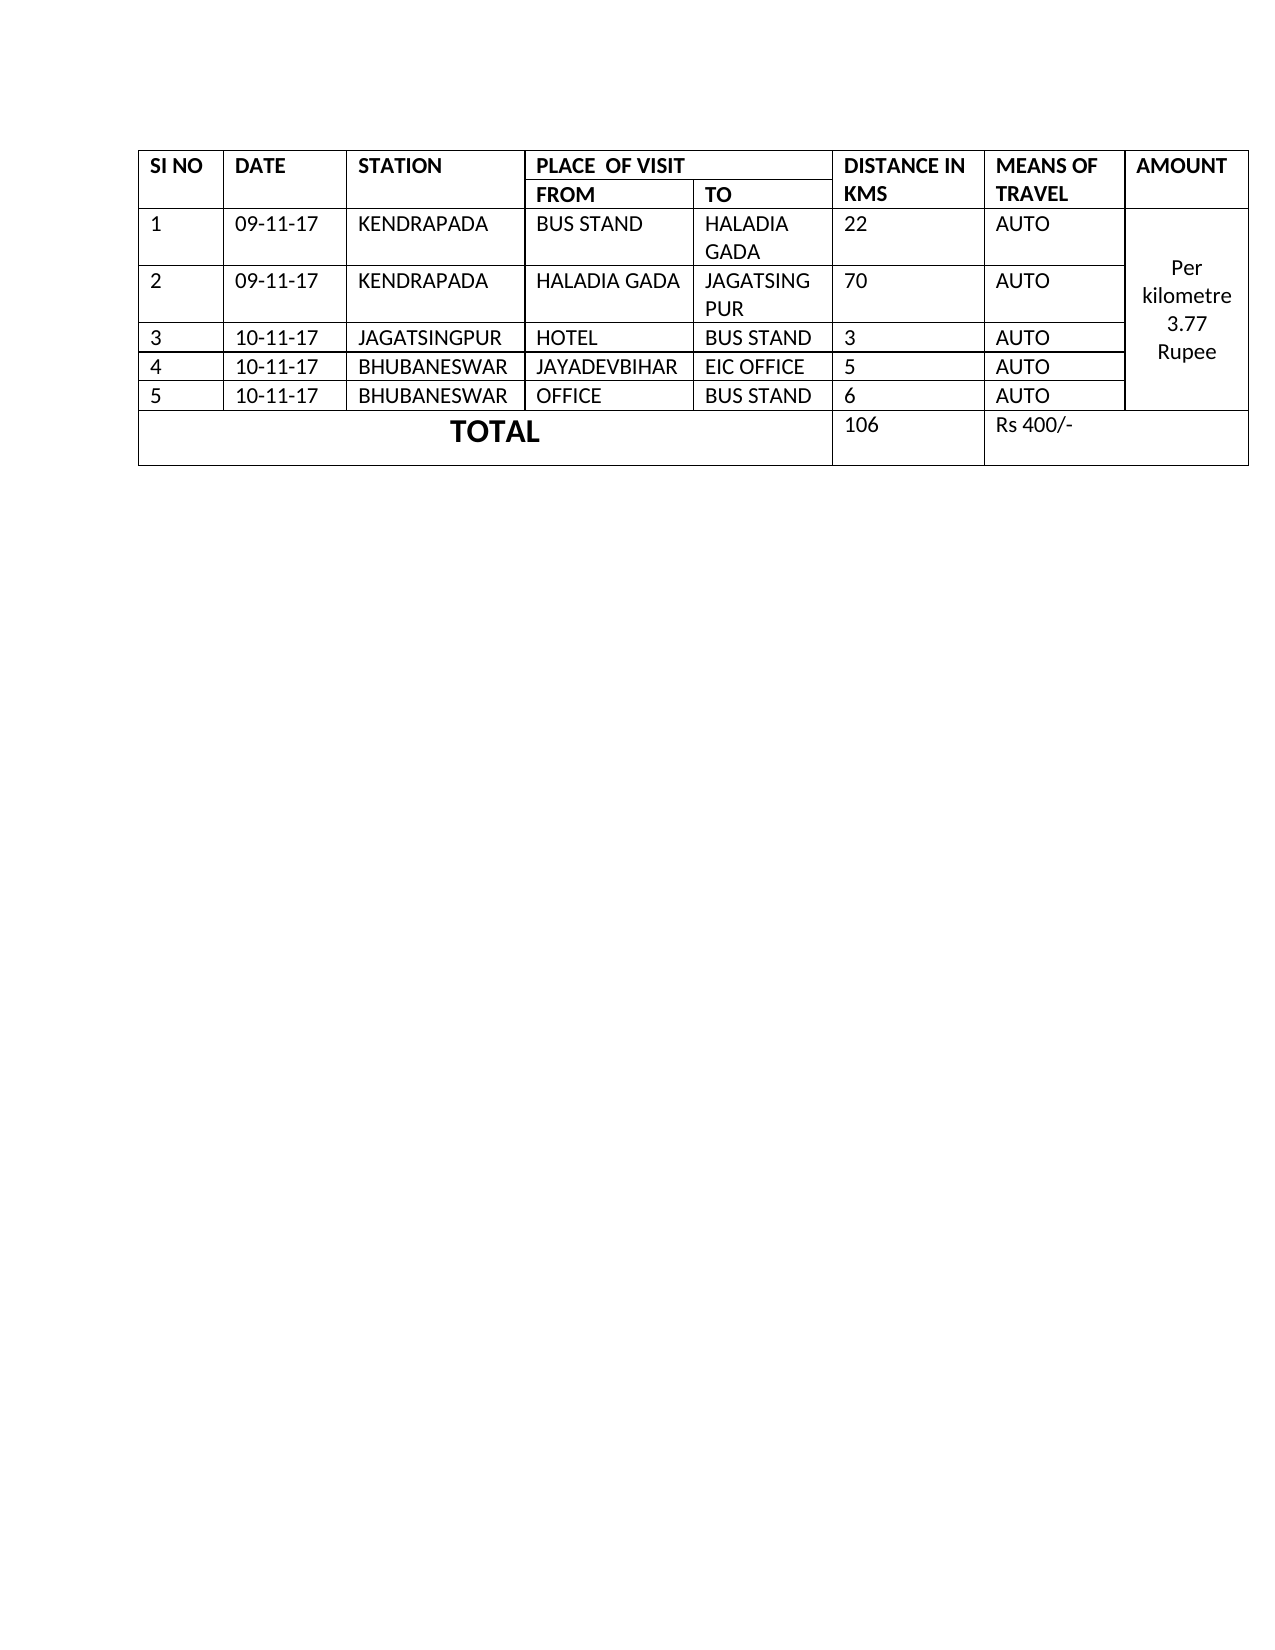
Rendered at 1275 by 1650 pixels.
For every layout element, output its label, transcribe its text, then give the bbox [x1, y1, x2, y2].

table_header DATE [224, 151, 346, 208]
table_header AMOUNT [1126, 151, 1248, 208]
table_cell 10-11-17 [224, 381, 346, 409]
table_cell 10-11-17 [224, 323, 346, 351]
table_cell 4 [139, 353, 223, 380]
table_cell 09-11-17 [224, 266, 346, 322]
table_cell AUTO [985, 353, 1124, 380]
table_header STATION [347, 151, 524, 208]
table_cell 2 [139, 266, 223, 322]
table_cell KENDRAPADA [347, 266, 524, 322]
table_cell 1 [139, 209, 223, 265]
table_cell BHUBANESWAR [347, 353, 524, 380]
table_cell JAYADEVBIHAR [526, 353, 693, 380]
table_cell HALADIA GADA [694, 209, 832, 265]
table_cell FROM [526, 180, 693, 208]
table_cell 3 [833, 323, 984, 351]
table_cell AUTO [985, 266, 1124, 322]
table_cell 106 [833, 411, 984, 465]
table_cell Per kilometre 3.77 Rupee [1126, 209, 1248, 409]
table_cell 5 [833, 353, 984, 380]
table_cell TO [694, 180, 832, 208]
table_cell 22 [833, 209, 984, 265]
table_cell 70 [833, 266, 984, 322]
table_cell BUS STAND [694, 381, 832, 409]
table_cell 10-11-17 [224, 353, 346, 380]
table_cell AUTO [985, 323, 1124, 351]
table_cell BUS STAND [694, 323, 832, 351]
table_cell 6 [833, 381, 984, 409]
table_cell 5 [139, 381, 223, 409]
table_cell 3 [139, 323, 223, 351]
table_cell HOTEL [526, 323, 693, 351]
table_cell KENDRAPADA [347, 209, 524, 265]
table_header SI NO [139, 151, 223, 208]
table_cell AUTO [985, 209, 1124, 265]
table_cell JAGATSINGPUR [694, 266, 832, 322]
table_cell 09-11-17 [224, 209, 346, 265]
table_cell OFFICE [526, 381, 693, 409]
table_header MEANS OF TRAVEL [985, 151, 1124, 208]
table_cell HALADIA GADA [526, 266, 693, 322]
table_cell BHUBANESWAR [347, 381, 524, 409]
table_cell Rs 400/- [985, 411, 1248, 465]
table_cell TOTAL [139, 411, 832, 465]
table_cell BUS STAND [526, 209, 693, 265]
table_cell AUTO [985, 381, 1124, 409]
table_header DISTANCE IN KMS [833, 151, 984, 208]
table_cell EIC OFFICE [694, 353, 832, 380]
table_cell JAGATSINGPUR [347, 323, 524, 351]
table_header PLACE OF VISIT [526, 151, 832, 179]
